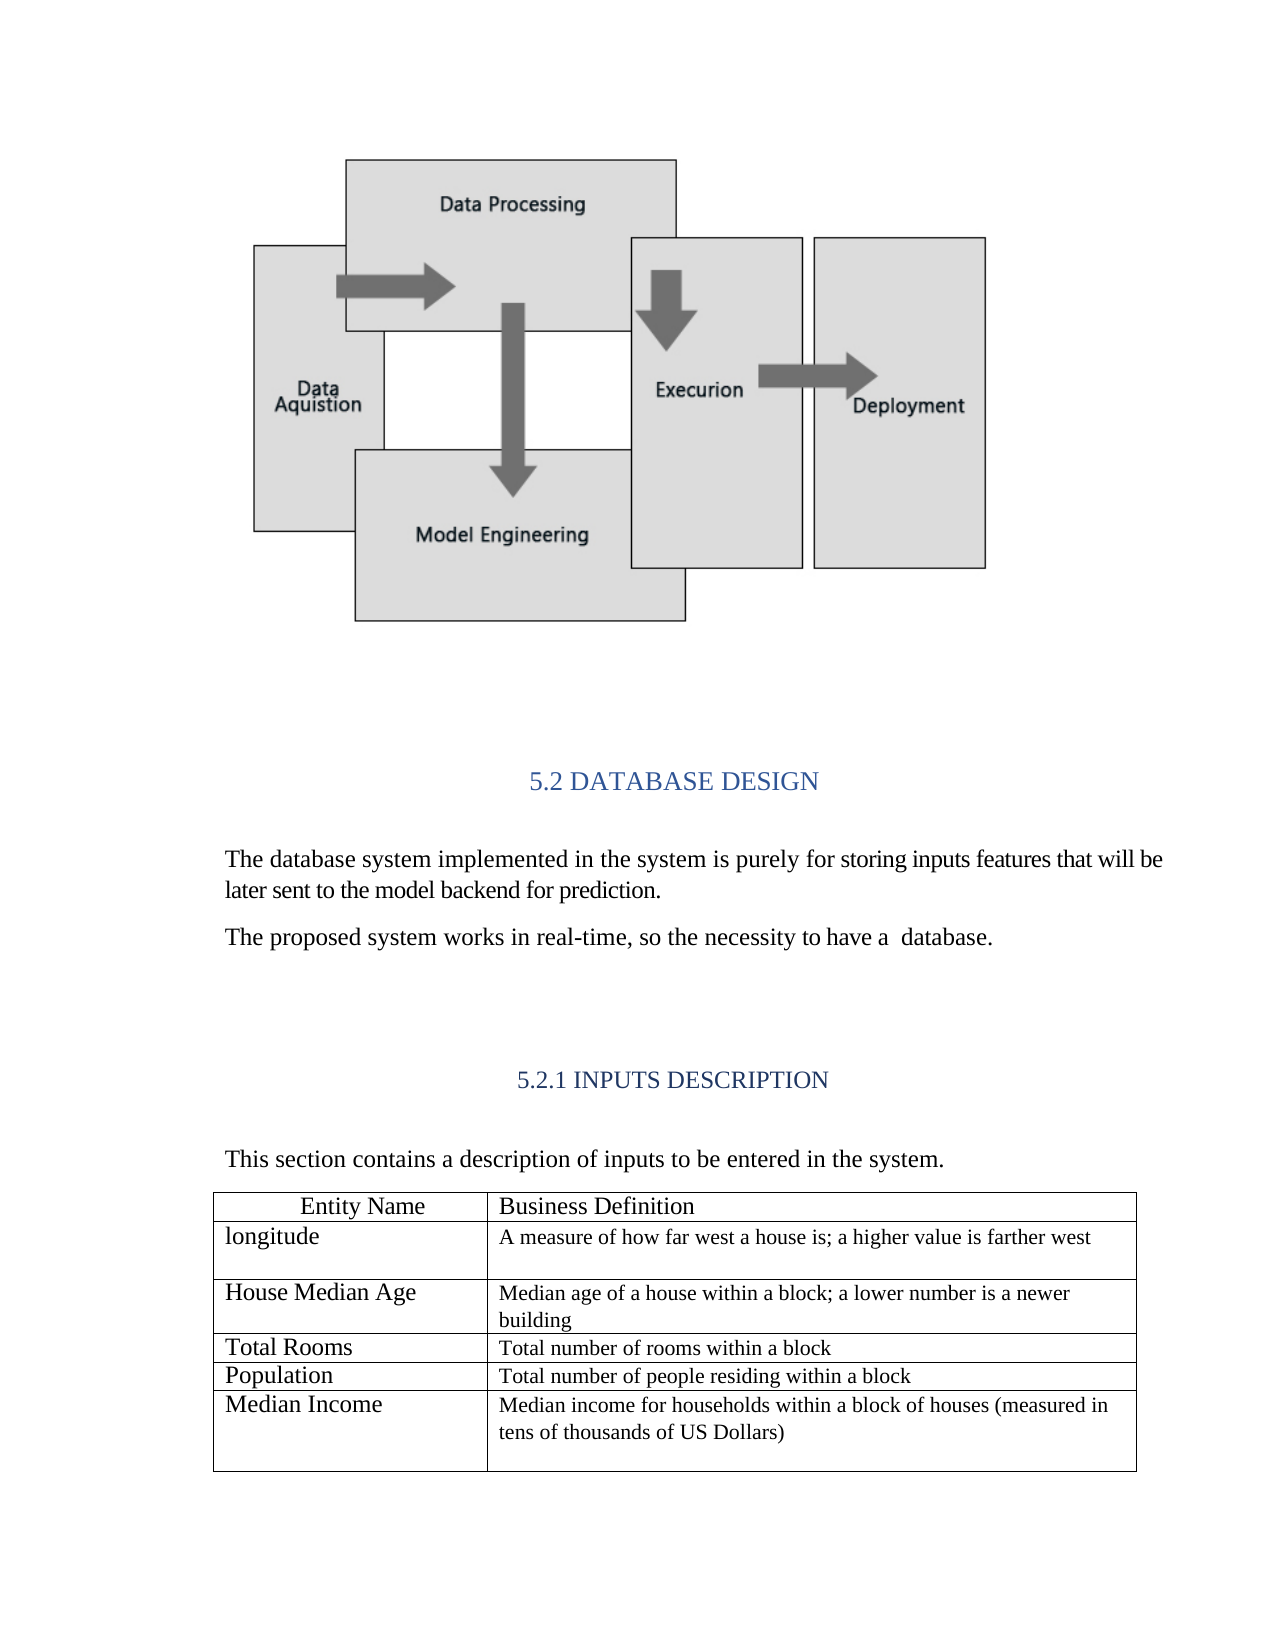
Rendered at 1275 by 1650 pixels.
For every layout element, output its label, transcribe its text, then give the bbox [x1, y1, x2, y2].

table_cell Total number of people residing within a block [488, 1363, 1136, 1390]
table_header Entity Name [214, 1193, 487, 1221]
text The proposed system works in real-time, so the necessity to have a database. [224, 922, 1173, 951]
table_cell Median income for households within a block of houses (measured in tens of thousands of US Dollars) [488, 1391, 1136, 1471]
table_header Business Definition [488, 1193, 1136, 1221]
table_cell Total number of rooms within a block [488, 1334, 1136, 1362]
subtitle INPUTS DESCRIPTION [517, 1066, 1173, 1094]
table_cell House Median Age [214, 1280, 487, 1333]
table_cell Median Income [214, 1391, 487, 1471]
table_cell Population [214, 1363, 487, 1390]
table_cell Total Rooms [214, 1334, 487, 1362]
text The database system implemented in the system is purely for storing inputs features that will be later sent to the model backend for prediction. [224, 844, 1173, 903]
subtitle DATABASE DESIGN [529, 765, 1173, 796]
text This section contains a description of inputs to be entered in the system. [224, 1144, 1119, 1173]
table_cell Median age of a house within a block; a lower number is a newer building [488, 1280, 1136, 1333]
table_cell A measure of how far west a house is; a higher value is farther west [488, 1222, 1136, 1278]
table_cell longitude [214, 1222, 487, 1278]
